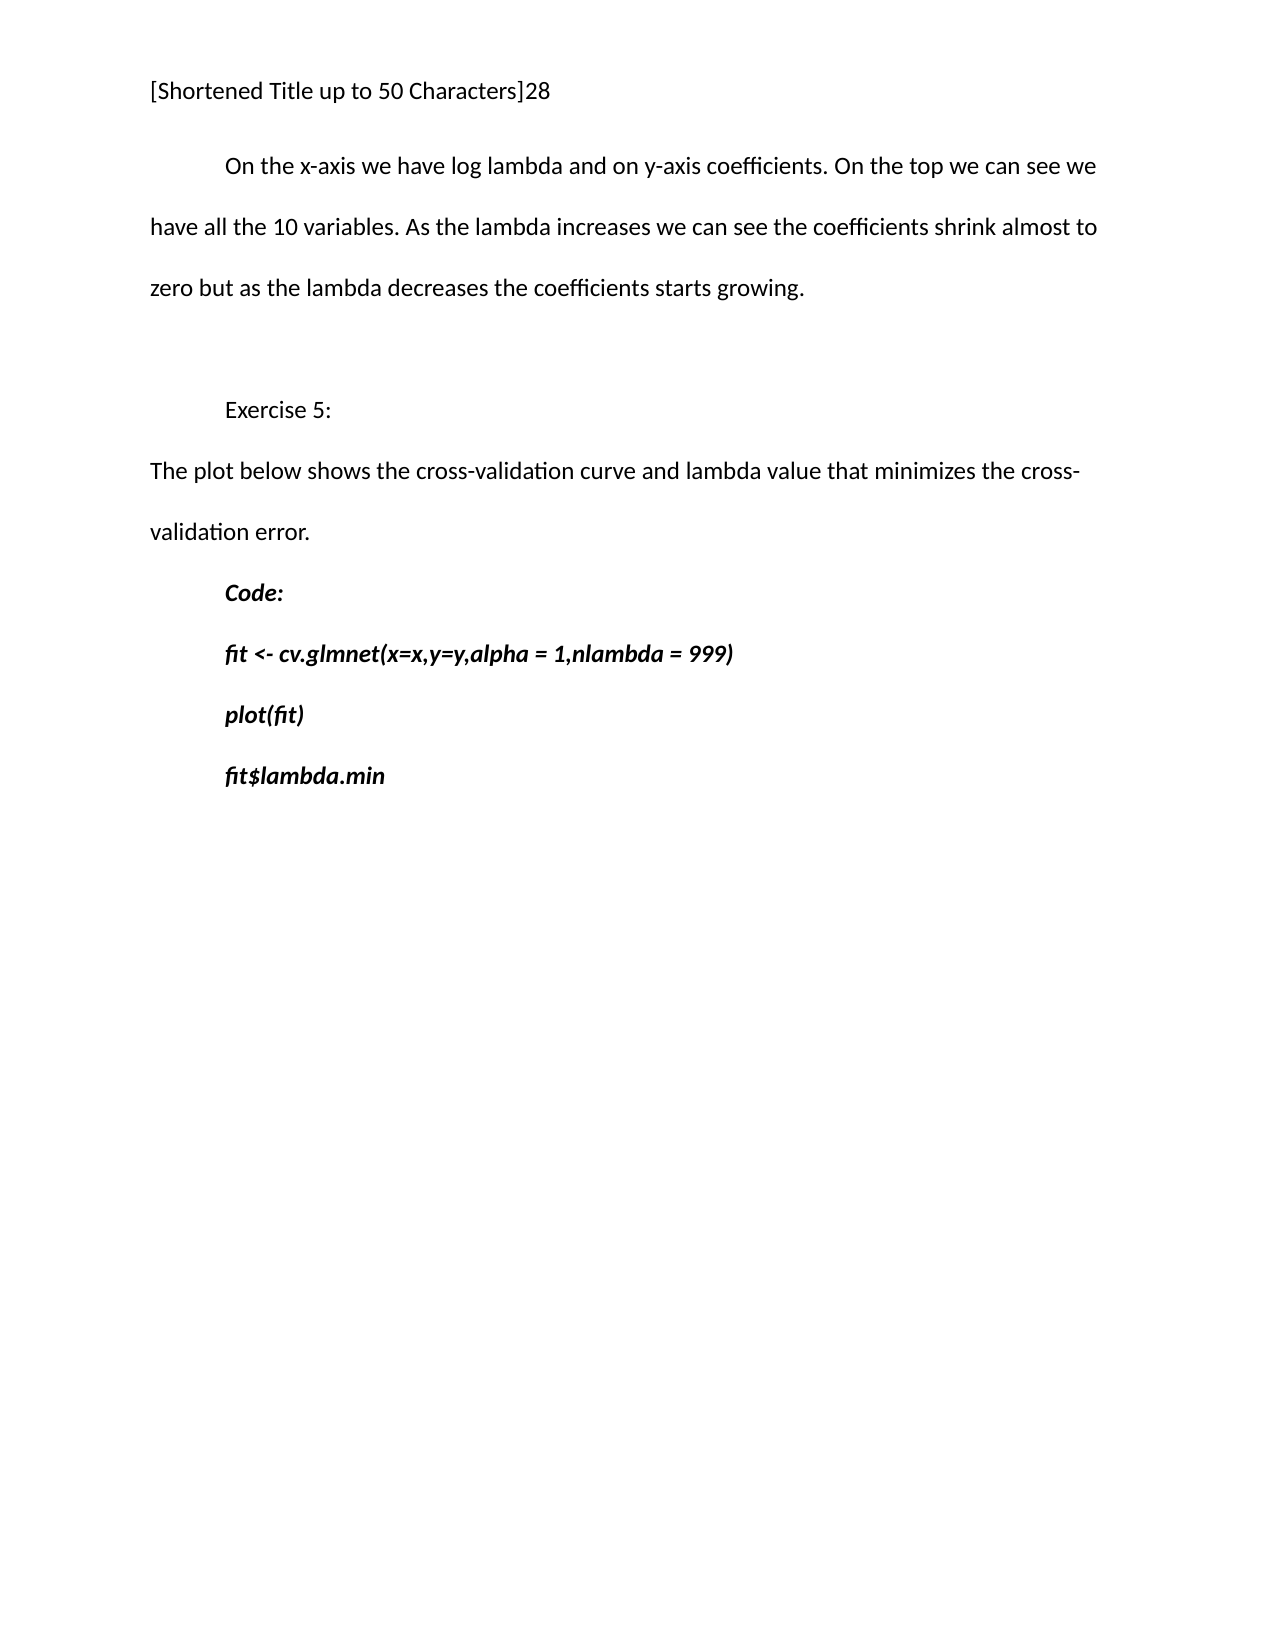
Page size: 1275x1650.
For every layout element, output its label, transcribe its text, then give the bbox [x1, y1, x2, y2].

text On the x-axis we have log lambda and on y-axis coefficients. On the top we can see we have all the 10 variables. As the lambda increases we can see the coefficients shrink almost to zero but as the lambda decreases the coefficients starts growing. [150, 150, 1125, 303]
text plot(fit) [150, 699, 1125, 730]
text fit$lambda.min [150, 760, 1125, 791]
text Exercise 5: The plot below shows the cross-validation curve and lambda value that minimizes the cross- validation error. [150, 394, 1125, 547]
text fit <- cv.glmnet(x=x,y=y,alpha = 1,nlambda = 999) [150, 638, 1125, 669]
text Code: [150, 577, 1125, 608]
